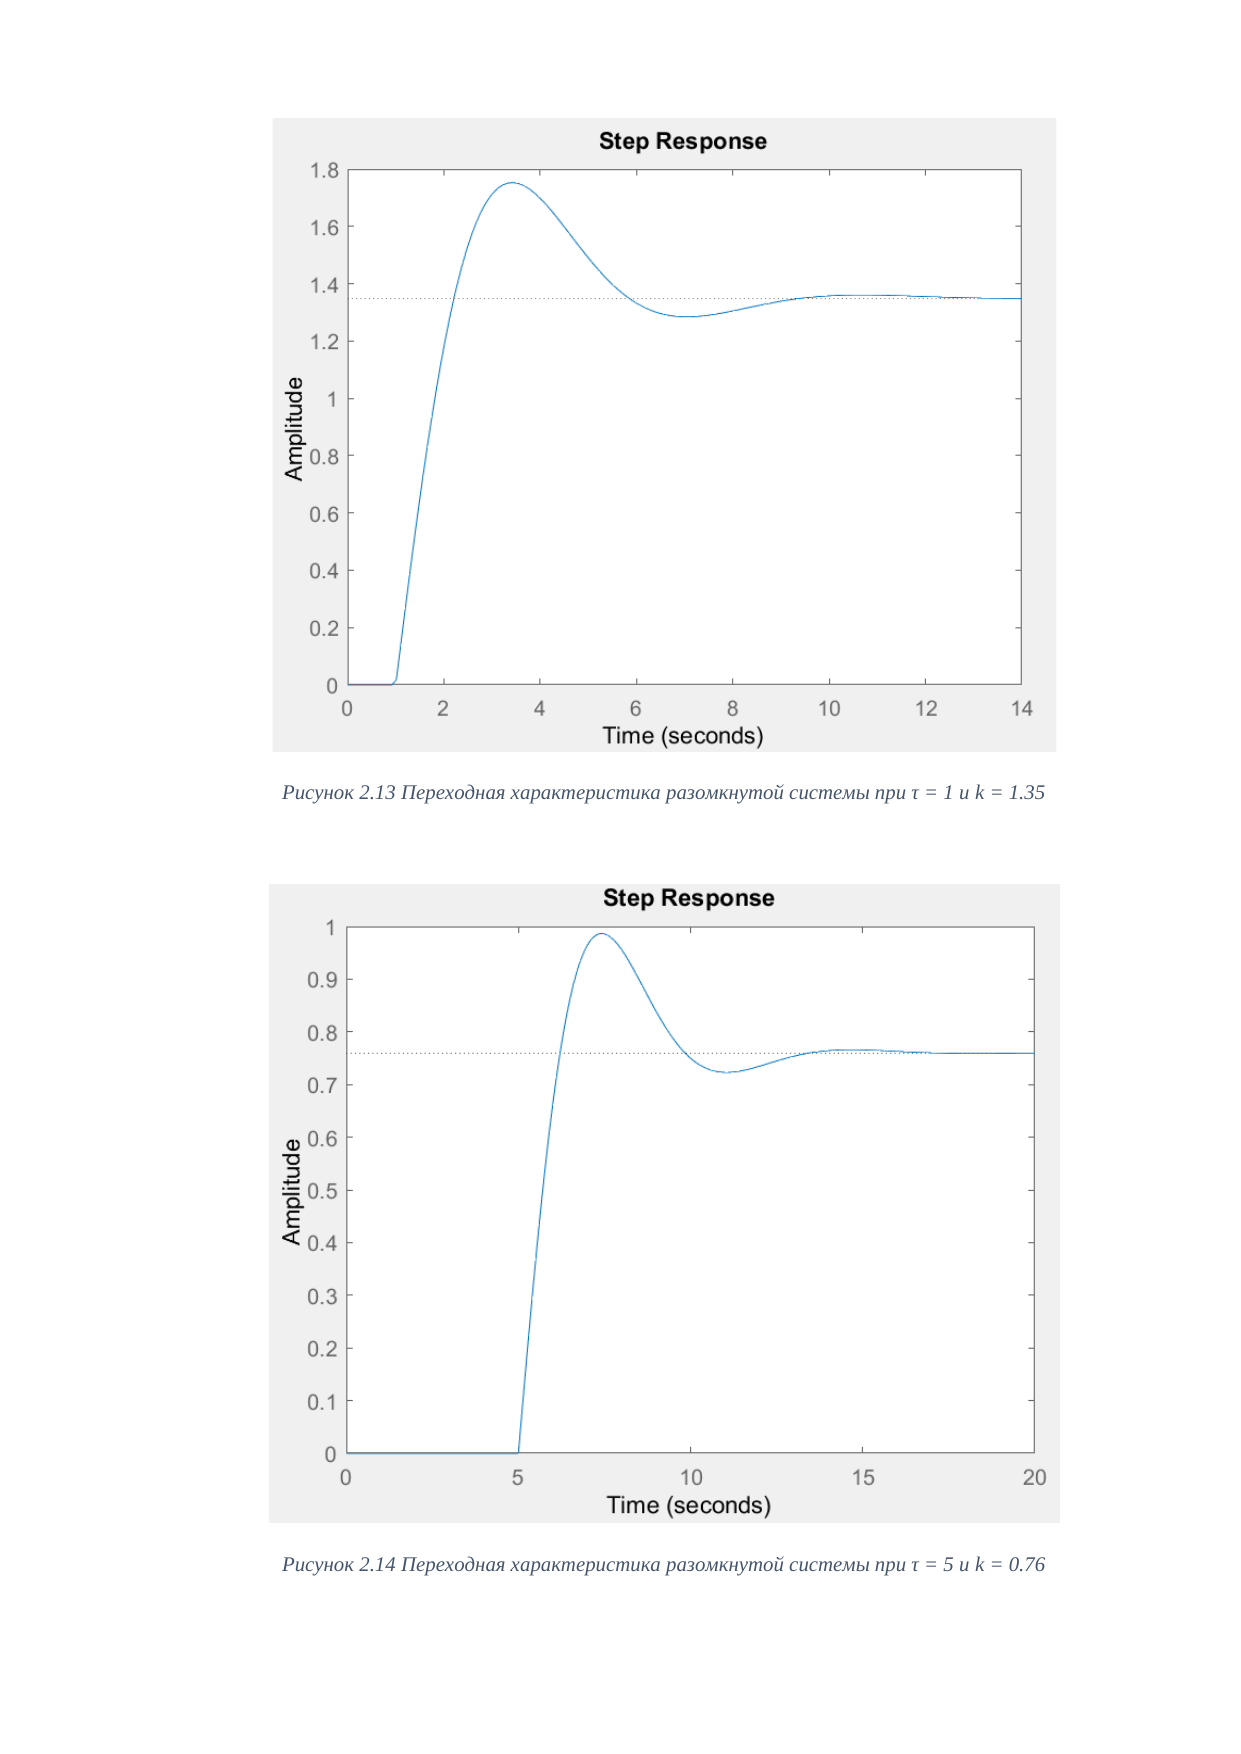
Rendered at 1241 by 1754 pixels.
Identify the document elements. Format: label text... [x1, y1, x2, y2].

picture [272, 118, 1057, 752]
text Рисунок 2.14 Переходная характеристика разомкнутой системы при τ = 5 и k = 0.76 [177, 1552, 1152, 1576]
picture [268, 884, 1061, 1523]
text Рисунок 2.13 Переходная характеристика разомкнутой системы при τ = 1 и k = 1.35 [177, 780, 1152, 804]
